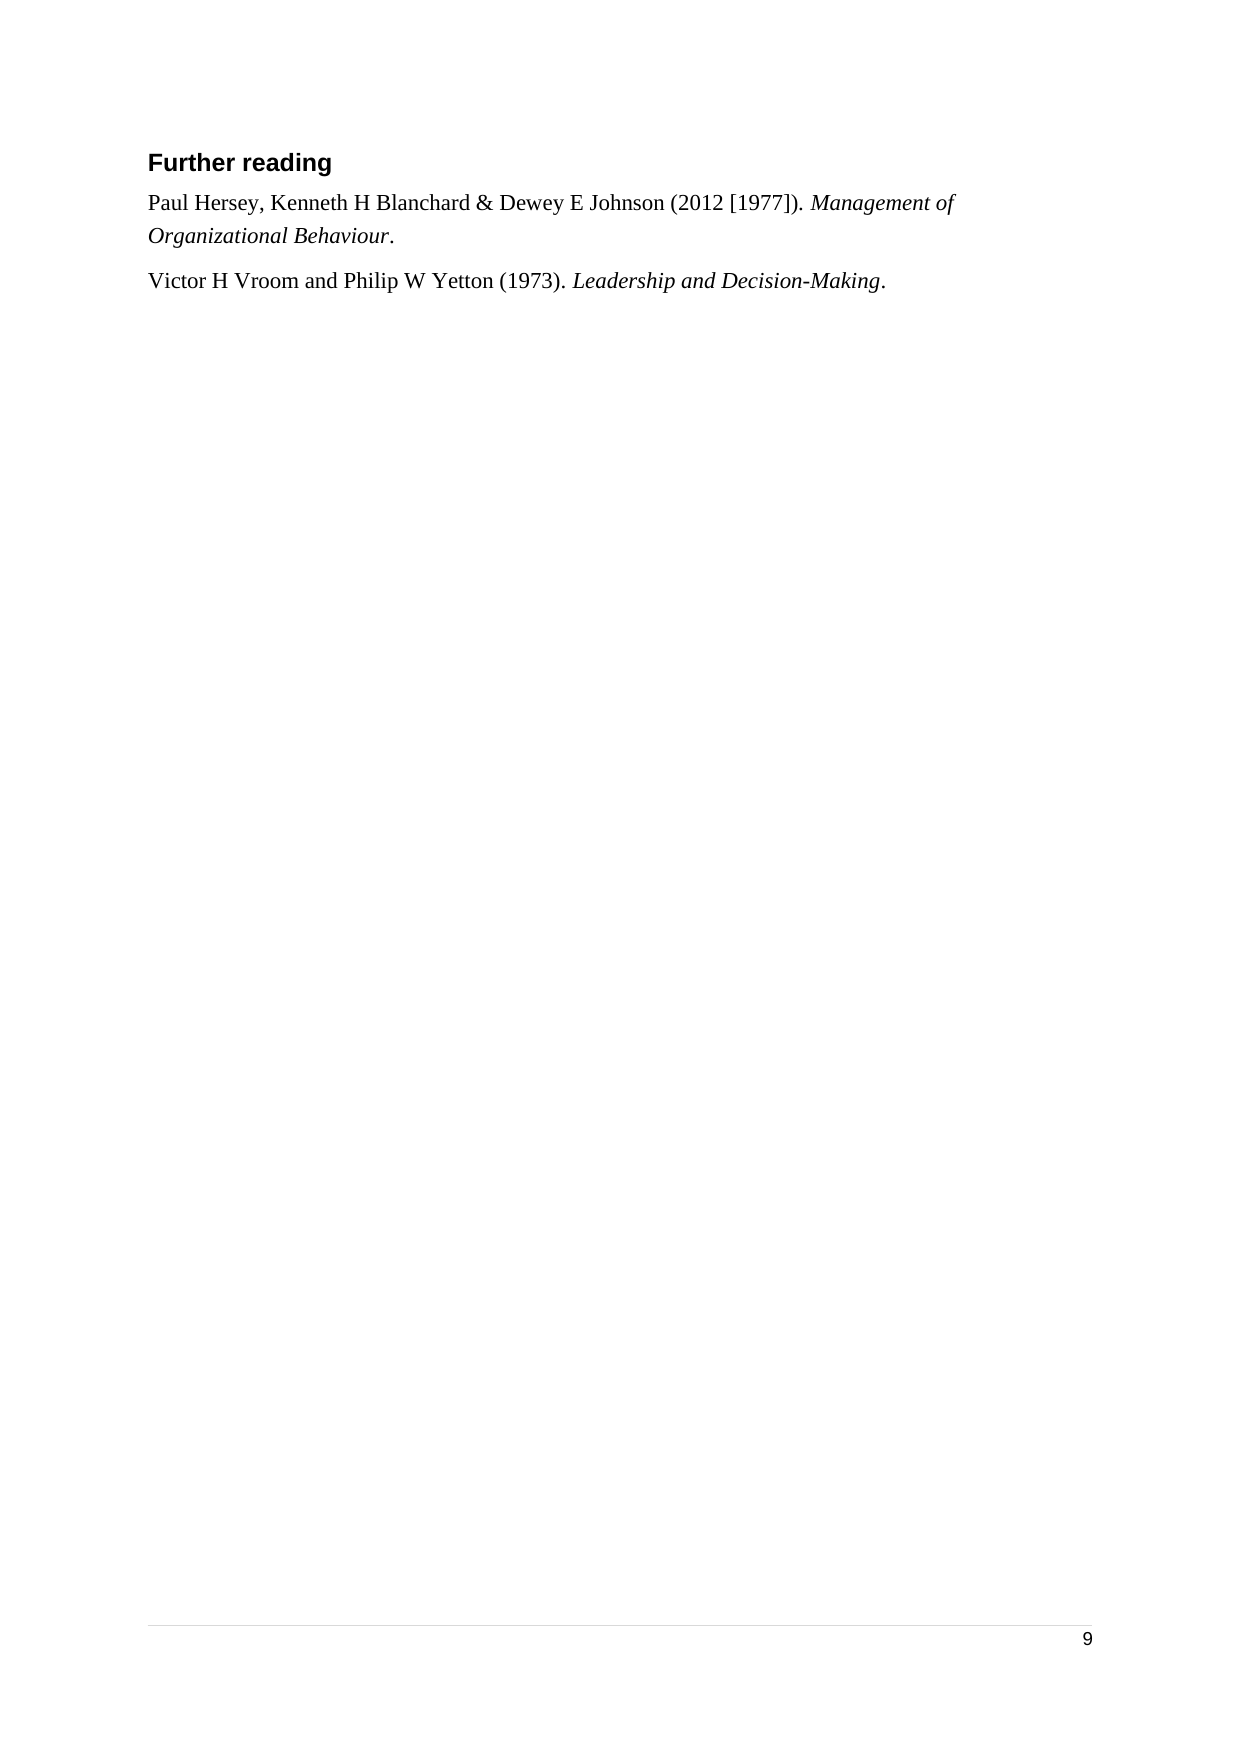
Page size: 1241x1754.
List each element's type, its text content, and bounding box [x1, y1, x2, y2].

text Paul Hersey, Kenneth H Blanchard & Dewey E Johnson (2012 [1977]). Management of Organizational Behaviour. [148, 189, 1092, 248]
text Victor H Vroom and Philip W Yetton (1973). Leadership and Decision-Making. [148, 267, 1092, 294]
subtitle Further reading [148, 148, 1092, 176]
